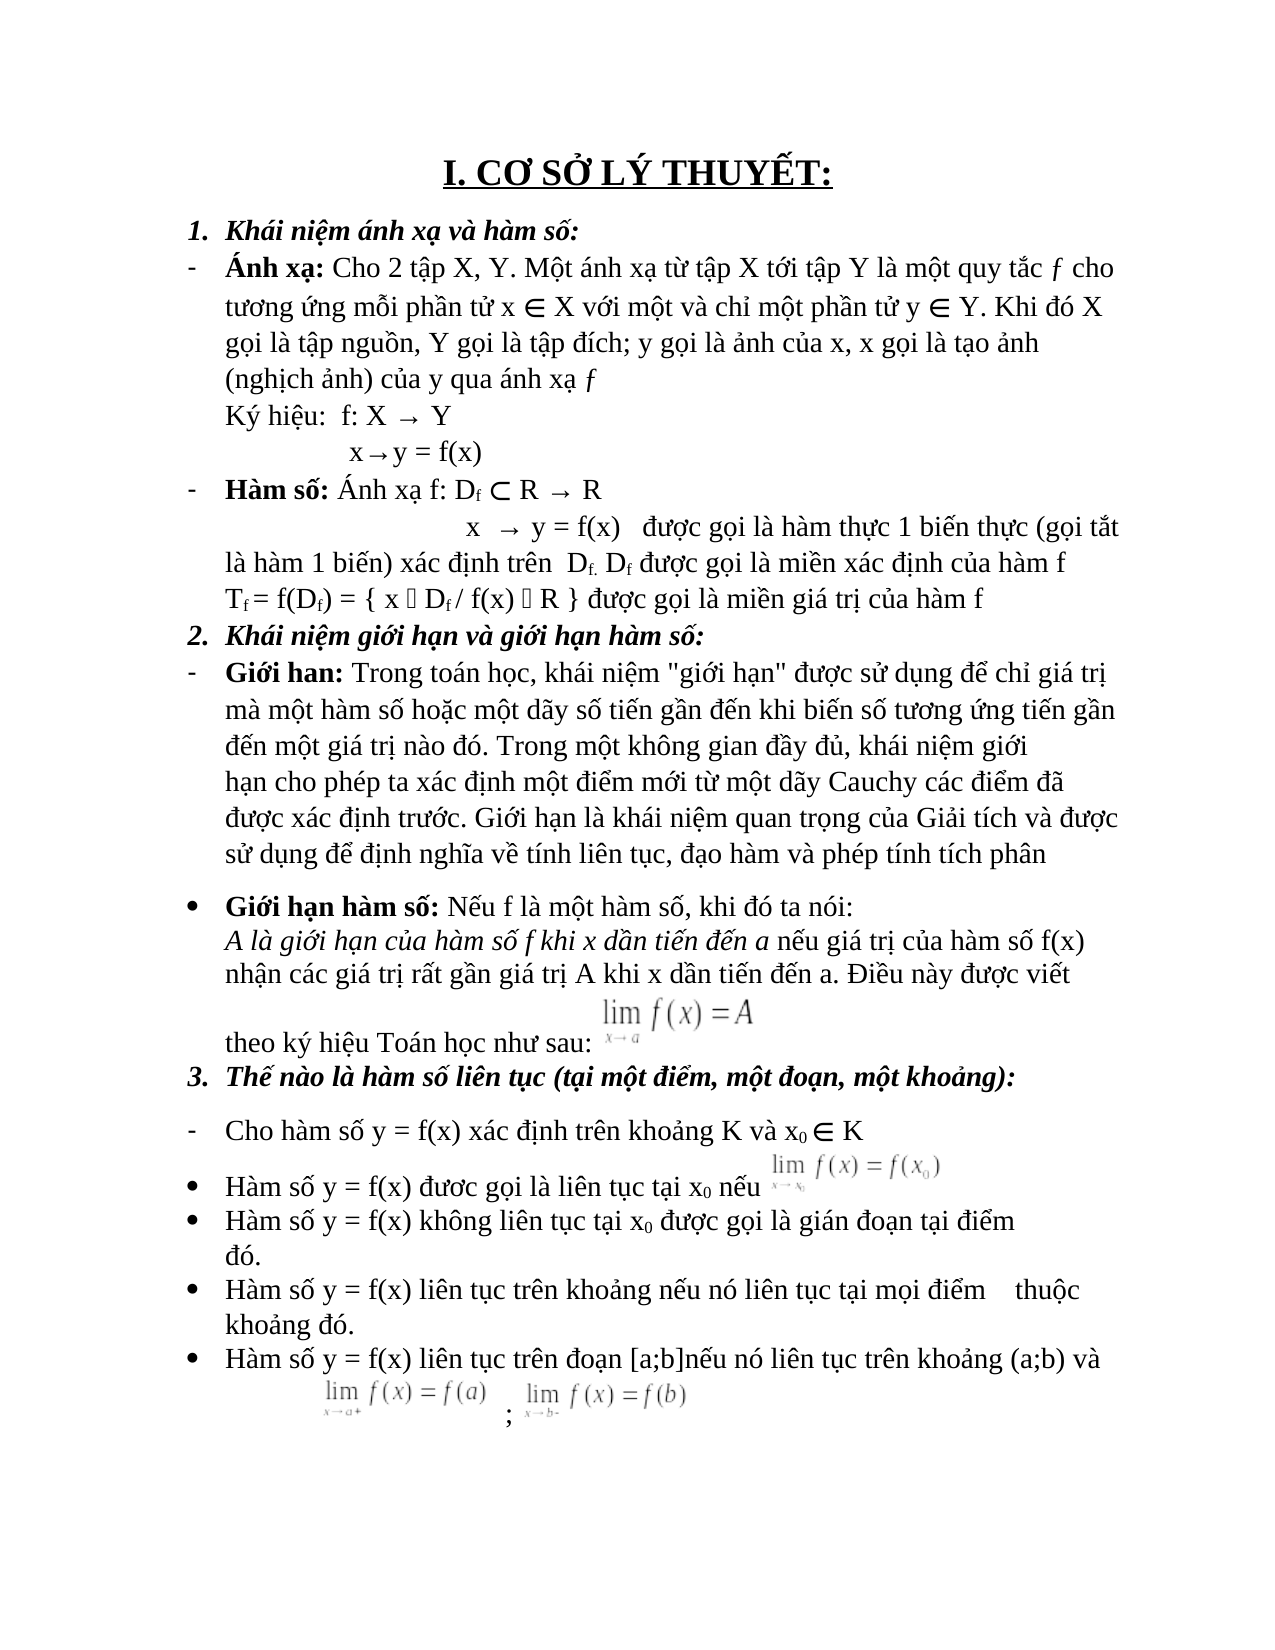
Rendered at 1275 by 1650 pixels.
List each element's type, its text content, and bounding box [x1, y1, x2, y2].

list Ký hiệu: f: X → Y [225, 398, 1125, 431]
list Khái niệm ánh xạ và hàm số: [187, 213, 1125, 247]
list Khái niệm giới hạn và giới hạn hàm số: [187, 618, 1125, 651]
list Giới hạn hàm số: Nếu f là một hàm số, khi đó ta nói: [187, 889, 1125, 923]
list Cho hàm số y = f(x) xác định trên khoảng K và x0 ∈ K [187, 1112, 1125, 1148]
list Thế nào là hàm số liên tục (tại một điểm, một đoạn, một khoảng): [187, 1059, 1125, 1092]
list Ánh xạ: Cho 2 tập X, Y. Một ánh xạ từ tập X tới tập Y là một quy tắc ƒ cho tương ứng mỗi phần tử x ∈ X với một và chỉ một phần tử y ∈ Y. Khi đó X gọi là tập nguồn, Y gọi là tập đích; y gọi là ảnh của x, x gọi là tạo ảnh (nghịch ảnh) của y qua ánh xạ ƒ [187, 249, 1125, 395]
list Hàm số y = f(x) đươc gọi là liên tục tại x0 nếu [187, 1148, 1125, 1203]
list Hàm số: Ánh xạ f: Df ⊂ R → R [187, 470, 1125, 506]
text I. CƠ SỞ LÝ THUYẾT: [150, 150, 1125, 193]
list Hàm số y = f(x) liên tục trên đoạn [a;b]nếu nó liên tục trên khoảng (a;b) và ; [187, 1340, 1125, 1429]
list x → y = f(x) được gọi là hàm thực 1 biến thực (gọi tắt là hàm 1 biến) xác định trên Df. Df được gọi là miền xác định của hàm f [225, 509, 1125, 579]
list Giới han: Trong toán học, khái niệm "giới hạn" được sử dụng để chỉ giá trị mà một hàm số hoặc một dãy số tiến gần đến khi biến số tương ứng tiến gần đến một giá trị nào đó. Trong một không gian đầy đủ, khái niệm giới hạn cho phép ta xác định một điểm mới từ một dãy Cauchy các điểm đã được xác định trước. Giới hạn là khái niệm quan trọng của Giải tích và được sử dụng để định nghĩa về tính liên tục, đạo hàm và phép tính tích phân [187, 654, 1125, 870]
list x→y = f(x) [225, 434, 1125, 467]
list Hàm số y = f(x) liên tục trên khoảng nếu nó liên tục tại mọi điểm thuộc khoảng đó. [187, 1272, 1125, 1340]
list Tf = f(Df) = { x Df / f(x) R } được gọi là miền giá trị của hàm f [225, 581, 1125, 615]
text A là giới hạn của hàm số f khi x dần tiến đến a nếu giá trị của hàm số f(x) nhận các giá trị rất gần giá trị A khi x dần tiến đến a. Điều này được viết theo ký hiệu Toán học như sau: [225, 923, 1125, 1059]
list Hàm số y = f(x) không liên tục tại x0 được gọi là gián đoạn tại điểm đó. [187, 1203, 1125, 1272]
